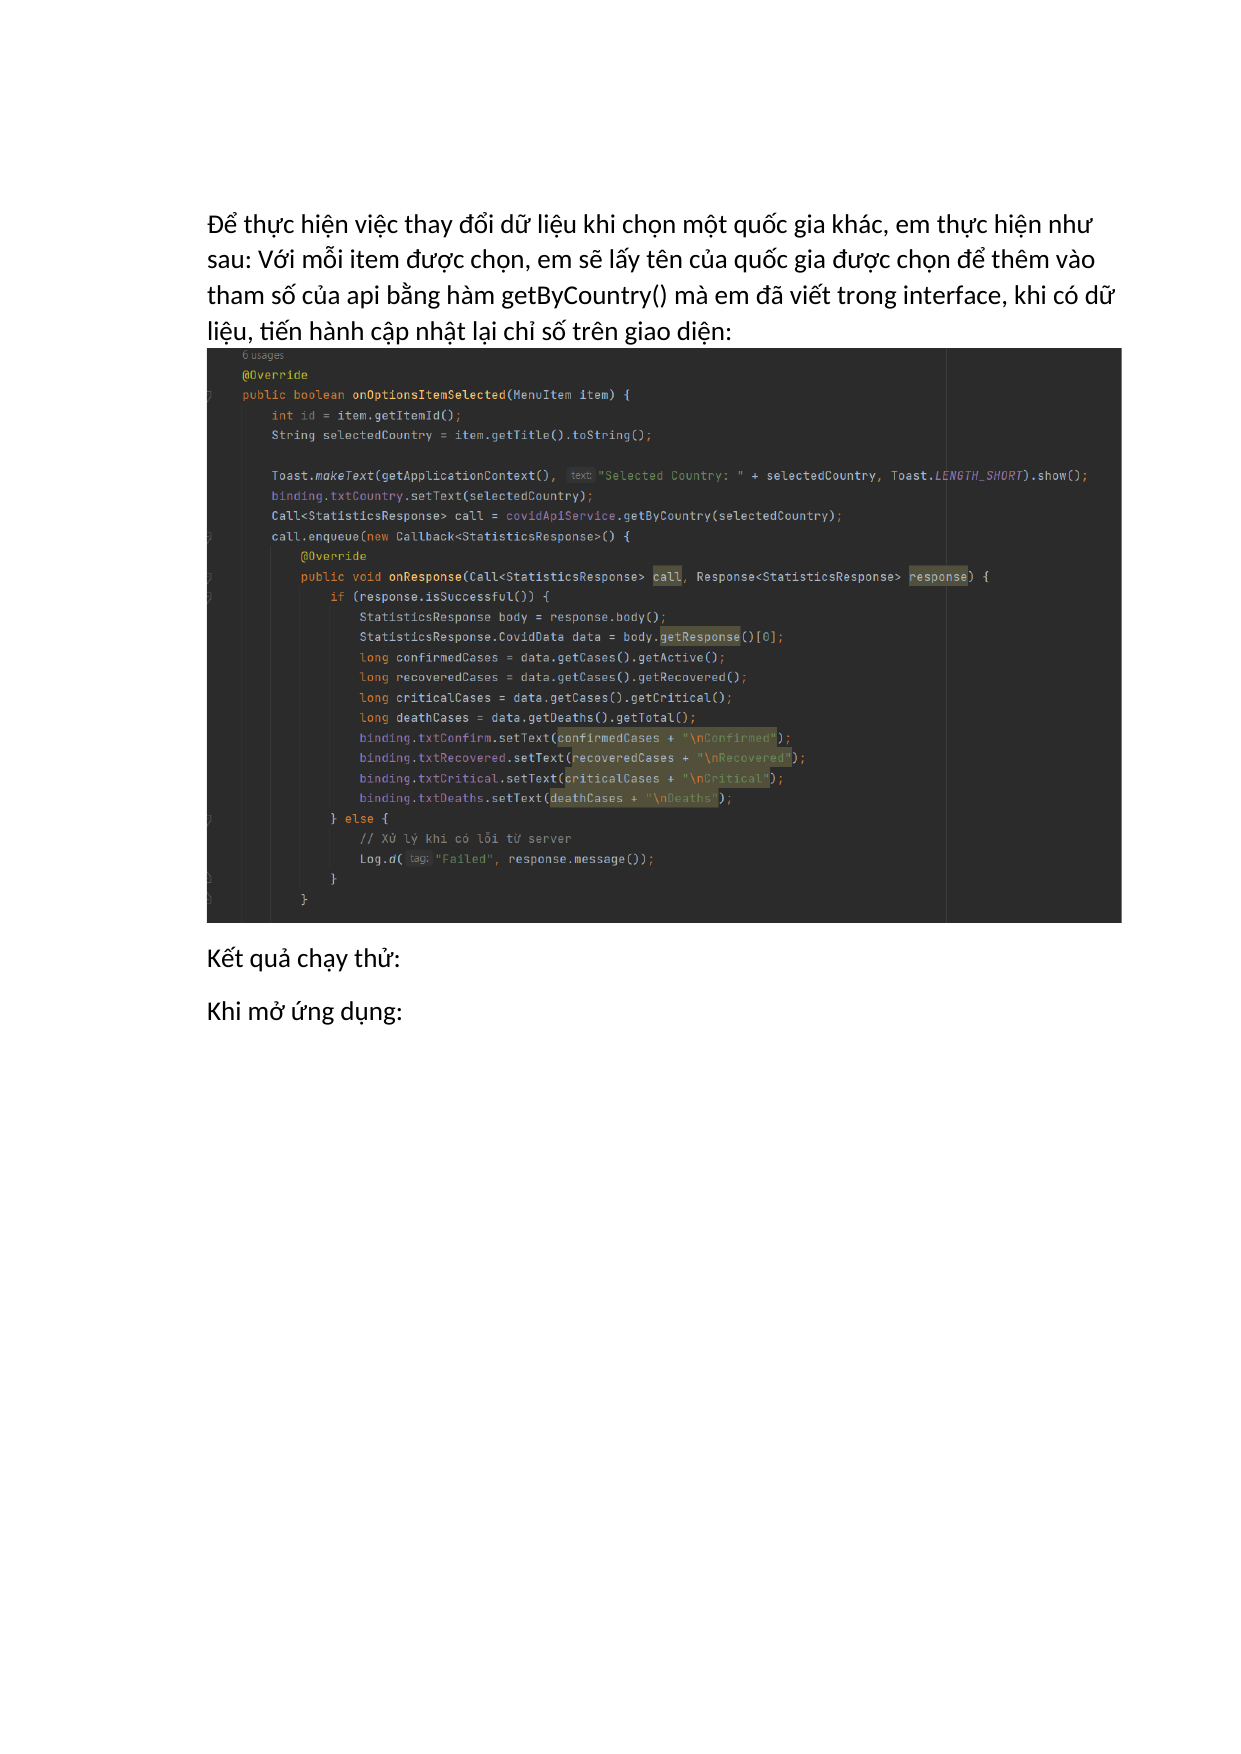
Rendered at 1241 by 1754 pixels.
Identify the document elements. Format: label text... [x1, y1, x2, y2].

picture [206, 348, 1122, 923]
text Khi mở ứng dụng: [207, 994, 1122, 1027]
text Để thực hiện việc thay đổi dữ liệu khi chọn một quốc gia khác, em thực hiện như sau: Với mỗi item được chọn, em sẽ lấy tên của quốc gia được chọn để thêm vào tham số của api bằng hàm getByCountry() mà em đã viết trong interface, khi có dữ liệu, tiến hành cập nhật lại chỉ số trên giao diện: [207, 207, 1122, 348]
text Kết quả chạy thử: [207, 942, 1122, 974]
